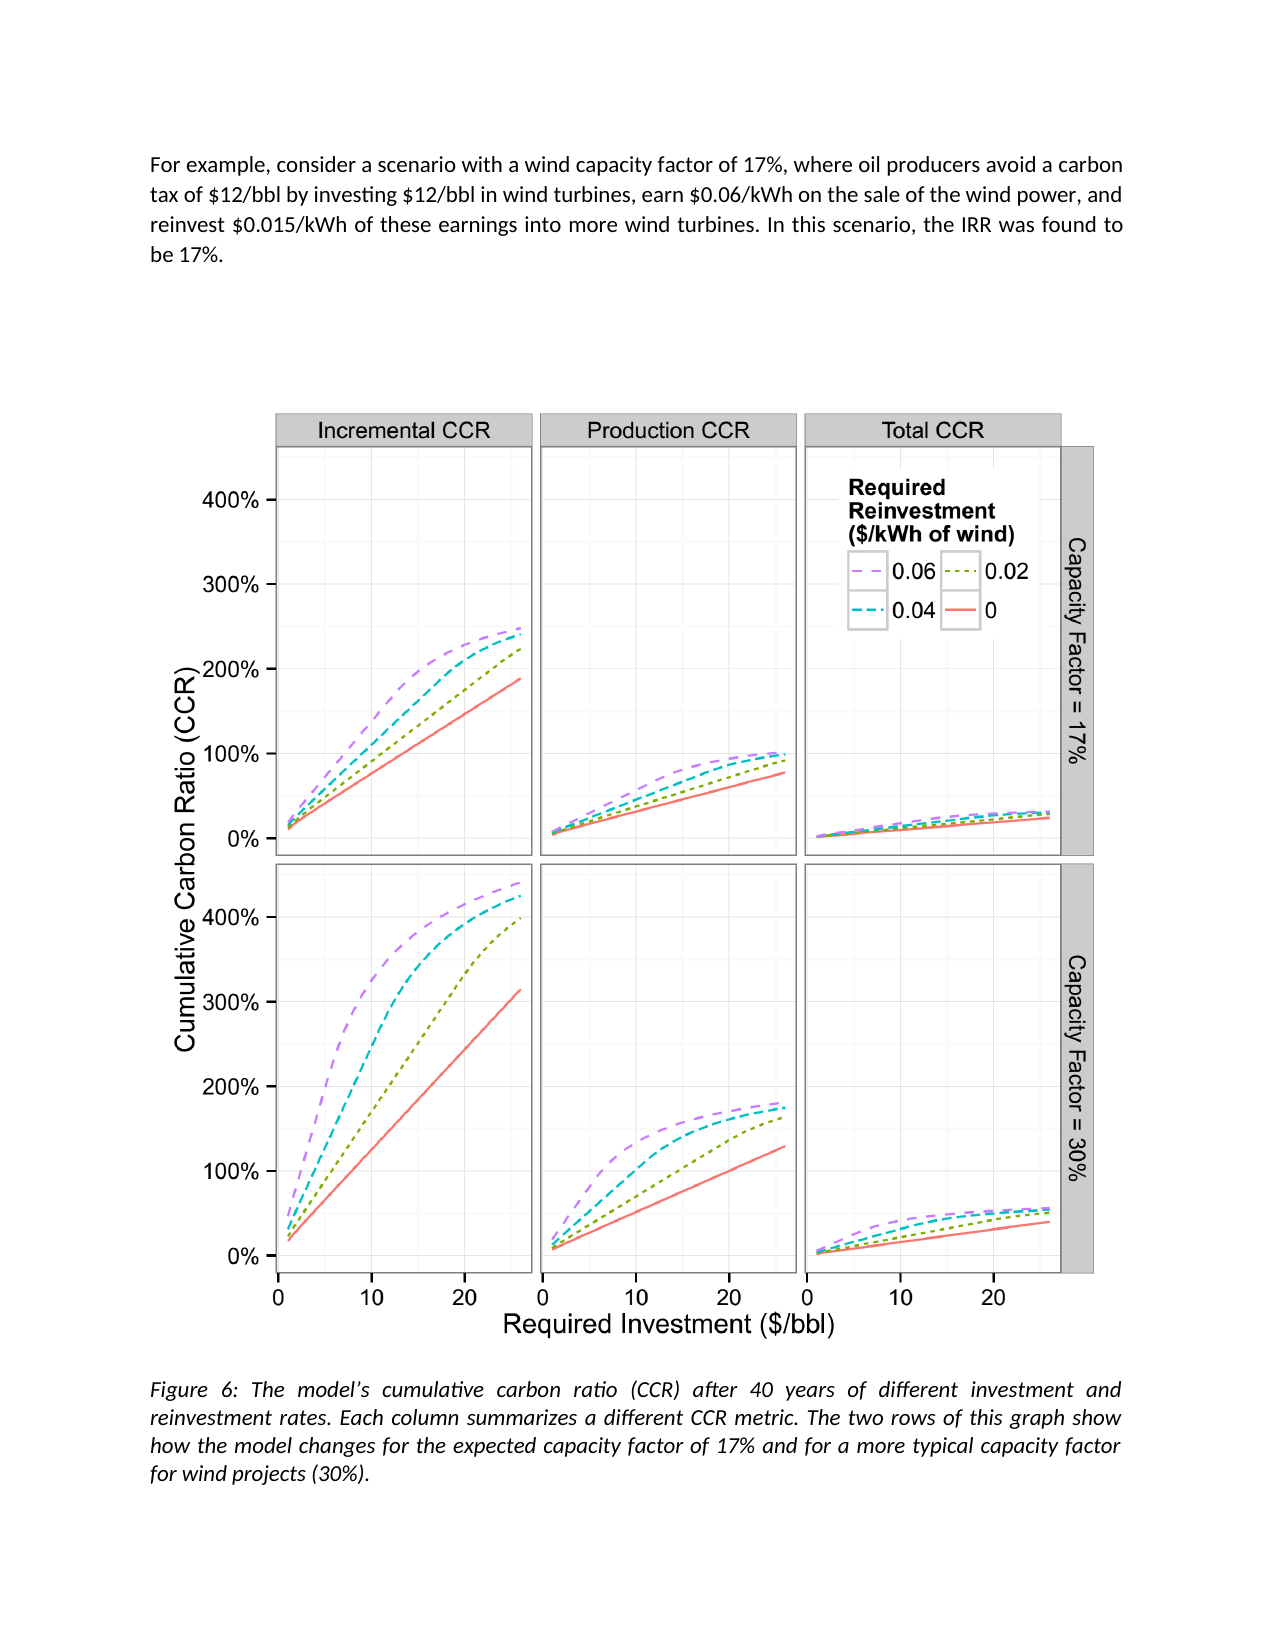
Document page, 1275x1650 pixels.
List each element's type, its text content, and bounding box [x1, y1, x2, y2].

picture [150, 381, 1125, 1357]
text For example, consider a scenario with a wind capacity factor of 17%, where oil producers avoid a carbon tax of $12/bbl by investing $12/bbl in wind turbines, earn $0.06/kWh on the sale of the wind power, and reinvest $0.015/kWh of these earnings into more wind turbines. In this scenario, the IRR was found to be 17%. [150, 150, 1125, 269]
